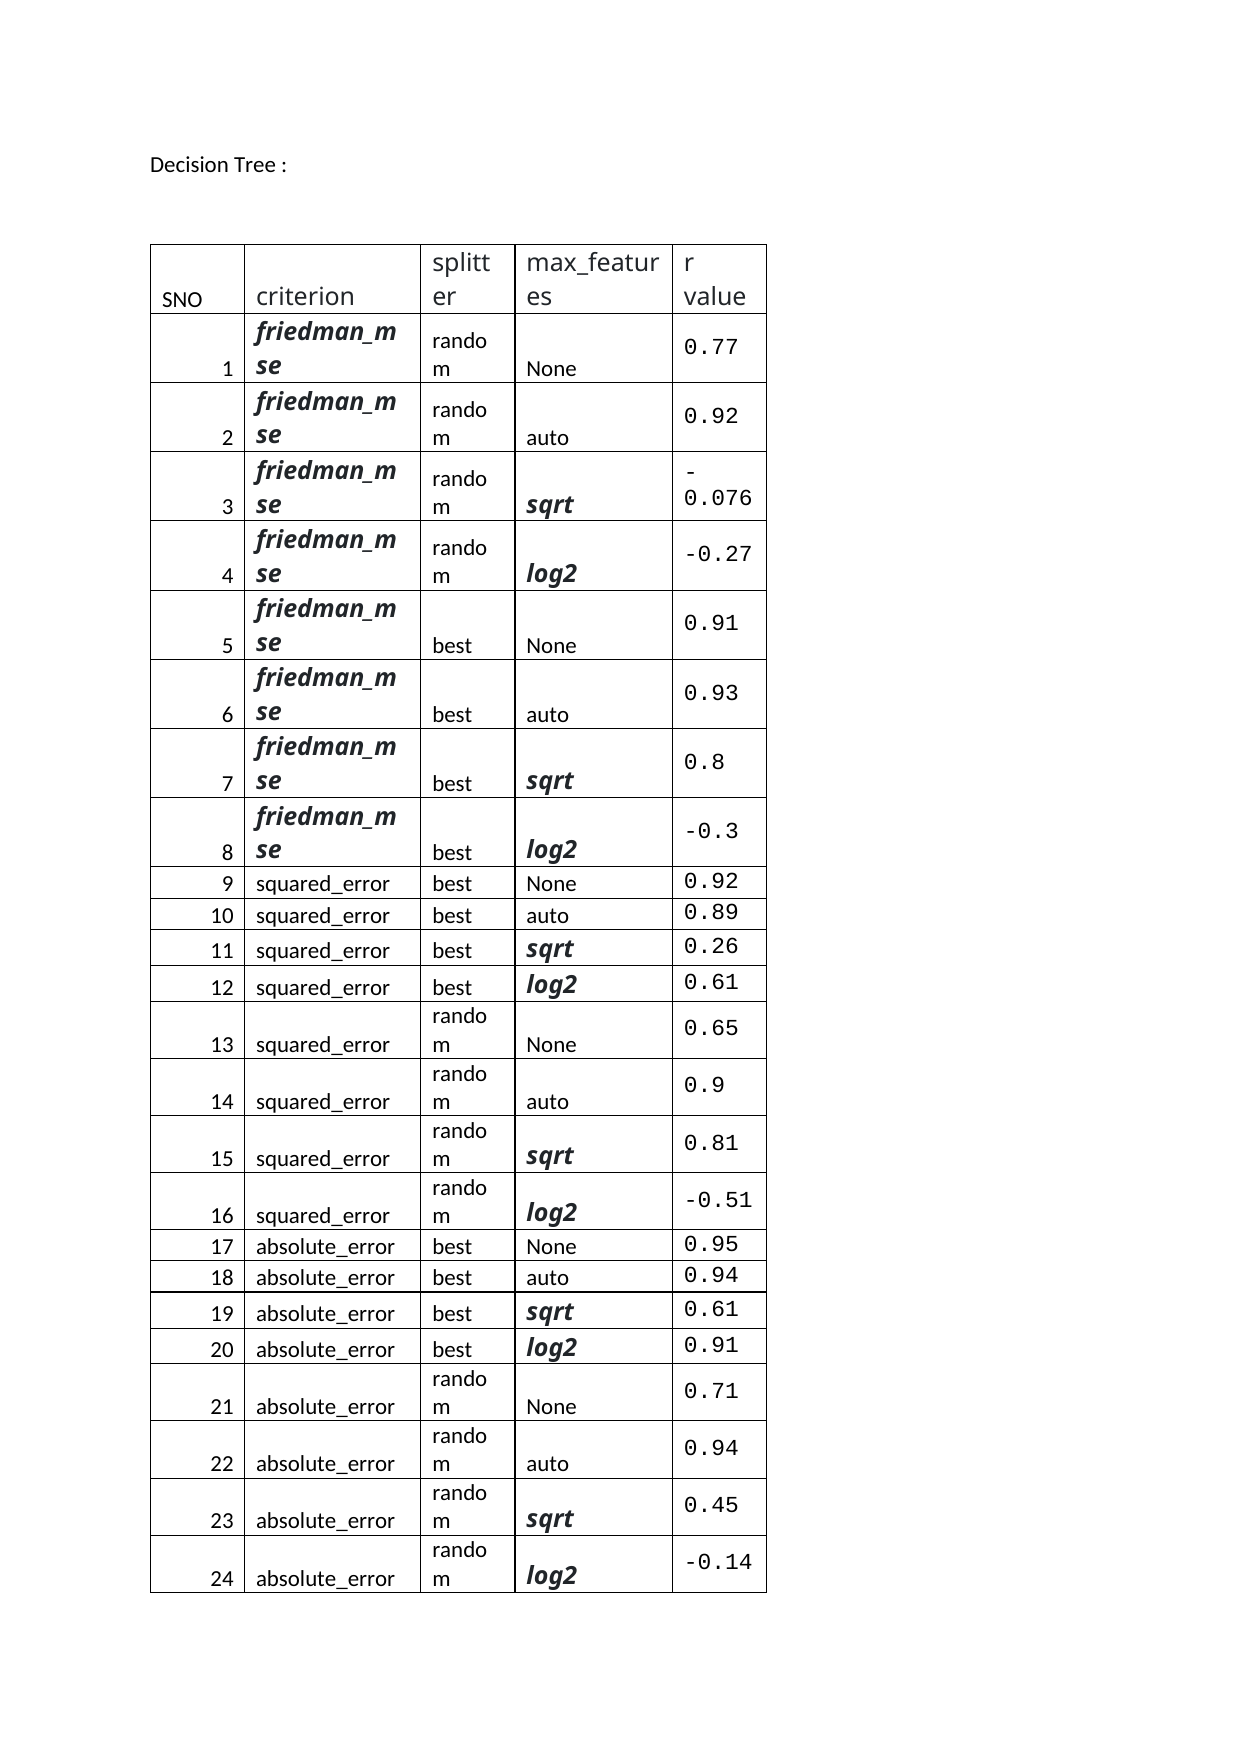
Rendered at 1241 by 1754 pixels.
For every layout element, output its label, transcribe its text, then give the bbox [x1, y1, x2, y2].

table_cell sqrt [516, 1293, 672, 1327]
table_cell squared_error [245, 899, 420, 929]
table_cell 7 [151, 729, 244, 797]
table_cell 13 [151, 1002, 244, 1058]
table_cell log2 [516, 798, 672, 866]
table_cell 0.92 [673, 383, 766, 451]
table_cell 11 [151, 930, 244, 965]
table_cell auto [516, 383, 672, 451]
table_cell friedman_mse [245, 729, 420, 797]
table_cell 24 [151, 1536, 244, 1592]
table_cell None [516, 314, 672, 382]
table_cell friedman_mse [245, 591, 420, 659]
table_cell absolute_error [245, 1261, 420, 1291]
table_cell -0.27 [673, 521, 766, 589]
table_cell log2 [516, 1173, 672, 1229]
table_cell 0.71 [673, 1364, 766, 1420]
table_cell friedman_mse [245, 521, 420, 589]
table_cell random [421, 1002, 514, 1058]
table_cell absolute_error [245, 1364, 420, 1420]
table_cell 9 [151, 867, 244, 897]
table_cell 12 [151, 966, 244, 1001]
table_header max_features [516, 245, 672, 313]
table_header splitter [421, 245, 514, 313]
table_cell best [421, 1261, 514, 1291]
table_cell log2 [516, 1536, 672, 1592]
table_cell 16 [151, 1173, 244, 1229]
table_cell 18 [151, 1261, 244, 1291]
table_cell auto [516, 1059, 672, 1115]
table_cell random [421, 1059, 514, 1115]
table_cell None [516, 1364, 672, 1420]
table_cell squared_error [245, 867, 420, 897]
table_cell absolute_error [245, 1293, 420, 1327]
table_cell random [421, 1173, 514, 1229]
table_cell 5 [151, 591, 244, 659]
table_cell 21 [151, 1364, 244, 1420]
table_cell friedman_mse [245, 660, 420, 728]
table_cell 19 [151, 1293, 244, 1327]
table_cell 0.95 [673, 1230, 766, 1260]
table_cell friedman_mse [245, 383, 420, 451]
table_cell random [421, 1421, 514, 1477]
table_cell squared_error [245, 1002, 420, 1058]
table_cell 0.61 [673, 1293, 766, 1327]
table_cell -0.3 [673, 798, 766, 866]
table_cell absolute_error [245, 1230, 420, 1260]
table_cell 0.93 [673, 660, 766, 728]
table_cell sqrt [516, 1479, 672, 1534]
table_cell squared_error [245, 966, 420, 1001]
table_cell 8 [151, 798, 244, 866]
table_cell sqrt [516, 729, 672, 797]
table_cell None [516, 1002, 672, 1058]
table_cell auto [516, 1421, 672, 1477]
table_cell log2 [516, 1329, 672, 1363]
table_cell -0.51 [673, 1173, 766, 1229]
table_cell sqrt [516, 1116, 672, 1172]
table_cell auto [516, 1261, 672, 1291]
table_cell best [421, 660, 514, 728]
table_cell 22 [151, 1421, 244, 1477]
table_cell 0.45 [673, 1479, 766, 1534]
table_cell None [516, 1230, 672, 1260]
table_cell 0.81 [673, 1116, 766, 1172]
table_cell -0.076 [673, 452, 766, 520]
table_cell None [516, 867, 672, 897]
table_cell 0.65 [673, 1002, 766, 1058]
table_cell best [421, 798, 514, 866]
table_cell sqrt [516, 452, 672, 520]
table_cell sqrt [516, 930, 672, 965]
table_cell 14 [151, 1059, 244, 1115]
table_cell squared_error [245, 930, 420, 965]
table_cell 17 [151, 1230, 244, 1260]
table_cell 0.94 [673, 1421, 766, 1477]
table_cell None [516, 591, 672, 659]
table_cell absolute_error [245, 1536, 420, 1592]
table_cell best [421, 1230, 514, 1260]
table_cell 15 [151, 1116, 244, 1172]
table_cell 6 [151, 660, 244, 728]
table_cell random [421, 521, 514, 589]
table_cell best [421, 966, 514, 1001]
table_cell random [421, 1364, 514, 1420]
table_cell random [421, 1479, 514, 1534]
table_header SNO [151, 245, 244, 313]
table_cell -0.14 [673, 1536, 766, 1592]
table_cell best [421, 930, 514, 965]
table_cell best [421, 1329, 514, 1363]
table_cell 0.89 [673, 899, 766, 929]
table_cell best [421, 1293, 514, 1327]
table_cell 0.94 [673, 1261, 766, 1291]
table_cell random [421, 383, 514, 451]
table_cell best [421, 729, 514, 797]
table_cell random [421, 1536, 514, 1592]
table_cell 1 [151, 314, 244, 382]
table_cell friedman_mse [245, 452, 420, 520]
table_cell random [421, 1116, 514, 1172]
table_cell friedman_mse [245, 798, 420, 866]
text Decision Tree : [150, 150, 1090, 178]
table_cell best [421, 591, 514, 659]
table_cell absolute_error [245, 1329, 420, 1363]
table_cell 4 [151, 521, 244, 589]
table_cell 0.8 [673, 729, 766, 797]
table_cell friedman_mse [245, 314, 420, 382]
table_cell 0.91 [673, 1329, 766, 1363]
table_cell log2 [516, 966, 672, 1001]
table_cell auto [516, 899, 672, 929]
table_cell 20 [151, 1329, 244, 1363]
table_cell 0.91 [673, 591, 766, 659]
table_cell squared_error [245, 1116, 420, 1172]
table_cell 3 [151, 452, 244, 520]
table_cell 0.61 [673, 966, 766, 1001]
table_cell absolute_error [245, 1421, 420, 1477]
table_cell 0.26 [673, 930, 766, 965]
table_cell 23 [151, 1479, 244, 1534]
table_cell 0.77 [673, 314, 766, 382]
table_cell 10 [151, 899, 244, 929]
table_cell best [421, 867, 514, 897]
table_header r value [673, 245, 766, 313]
table_cell auto [516, 660, 672, 728]
table_cell random [421, 314, 514, 382]
table_cell 2 [151, 383, 244, 451]
table_cell squared_error [245, 1059, 420, 1115]
table_cell log2 [516, 521, 672, 589]
table_cell random [421, 452, 514, 520]
table_cell 0.9 [673, 1059, 766, 1115]
table_cell absolute_error [245, 1479, 420, 1534]
table_cell best [421, 899, 514, 929]
table_cell squared_error [245, 1173, 420, 1229]
table_header criterion [245, 245, 420, 313]
table_cell 0.92 [673, 867, 766, 897]
